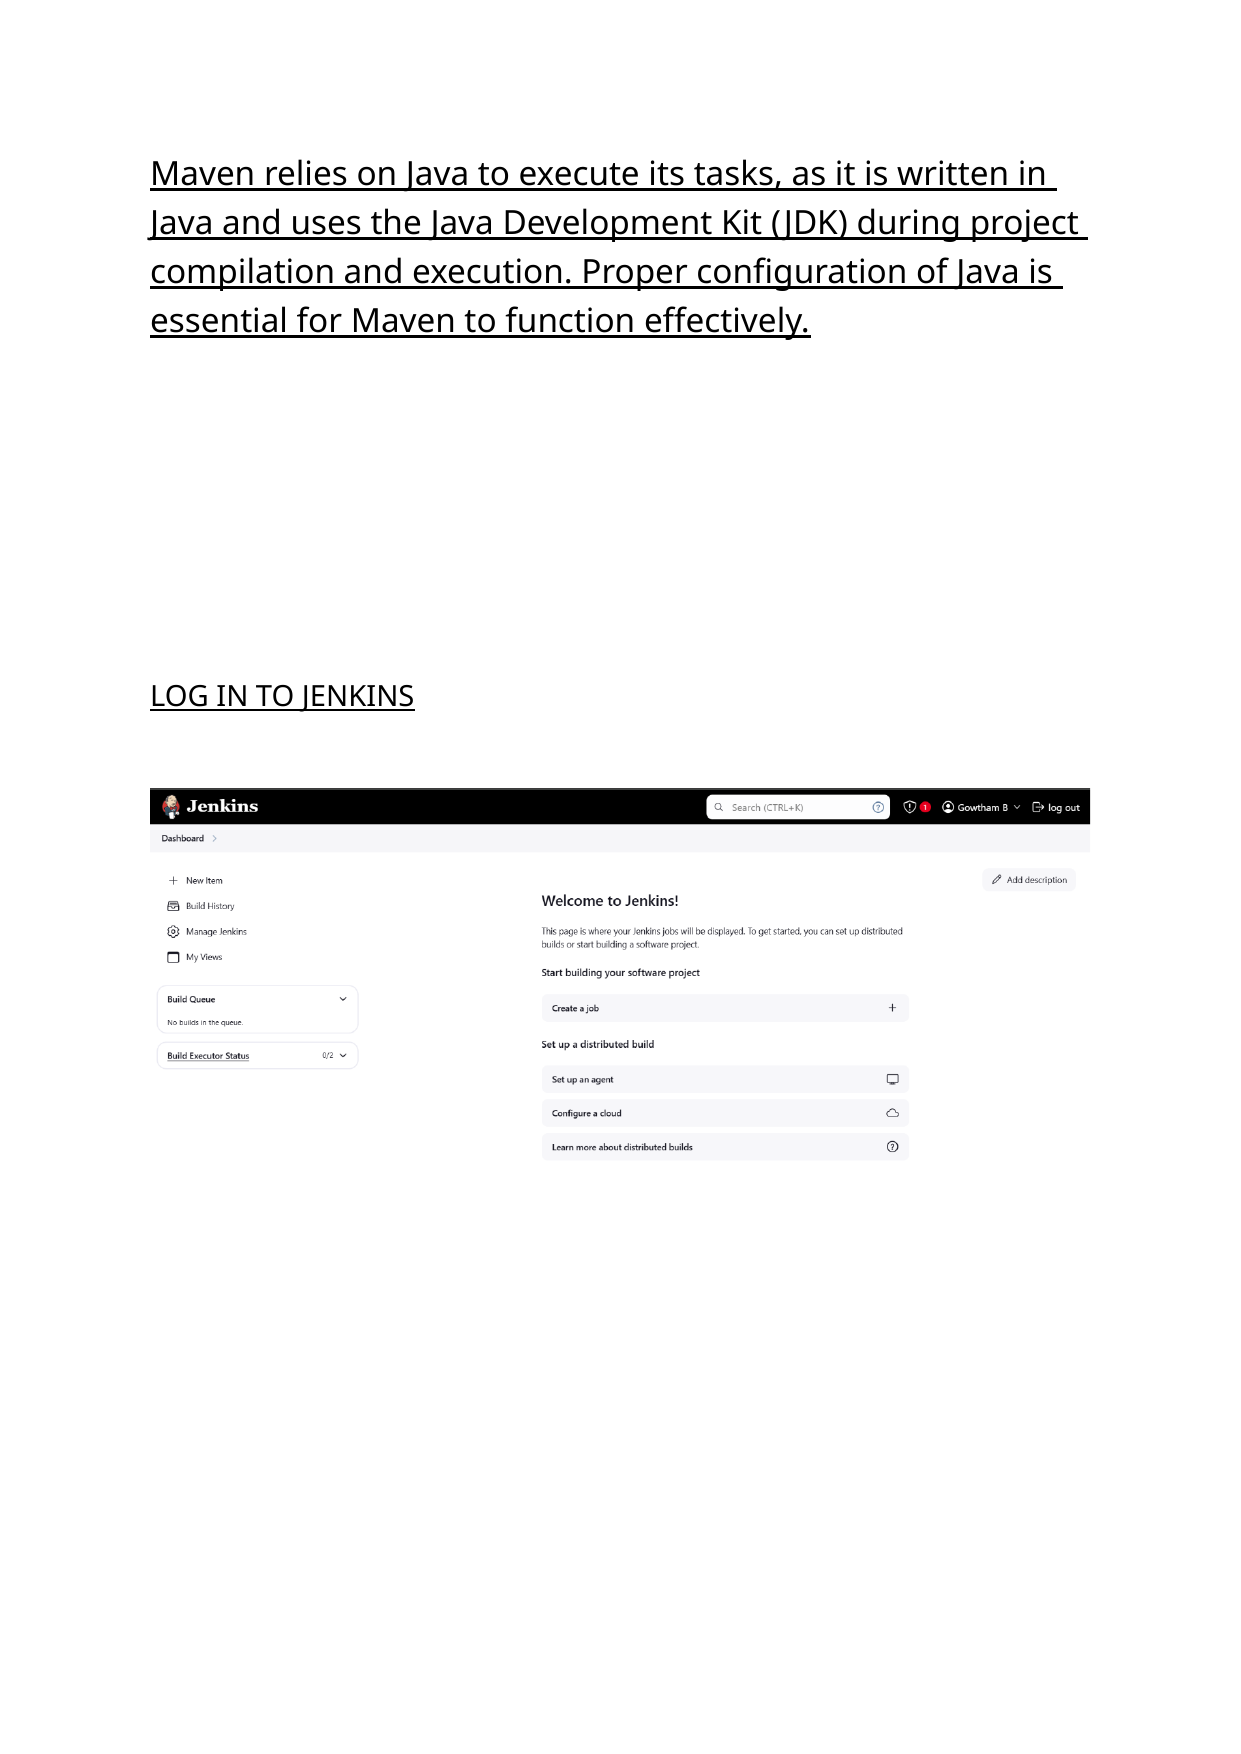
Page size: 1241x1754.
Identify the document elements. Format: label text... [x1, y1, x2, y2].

text LOG IN TO JENKINS [150, 675, 1090, 715]
picture [150, 788, 1091, 1175]
text Maven relies on Java to execute its tasks, as it is written in Java and uses the Java Development Kit (JDK) during project compilation and execution. Proper configuration of Java is essential for Maven to function effectively. [150, 150, 1090, 342]
